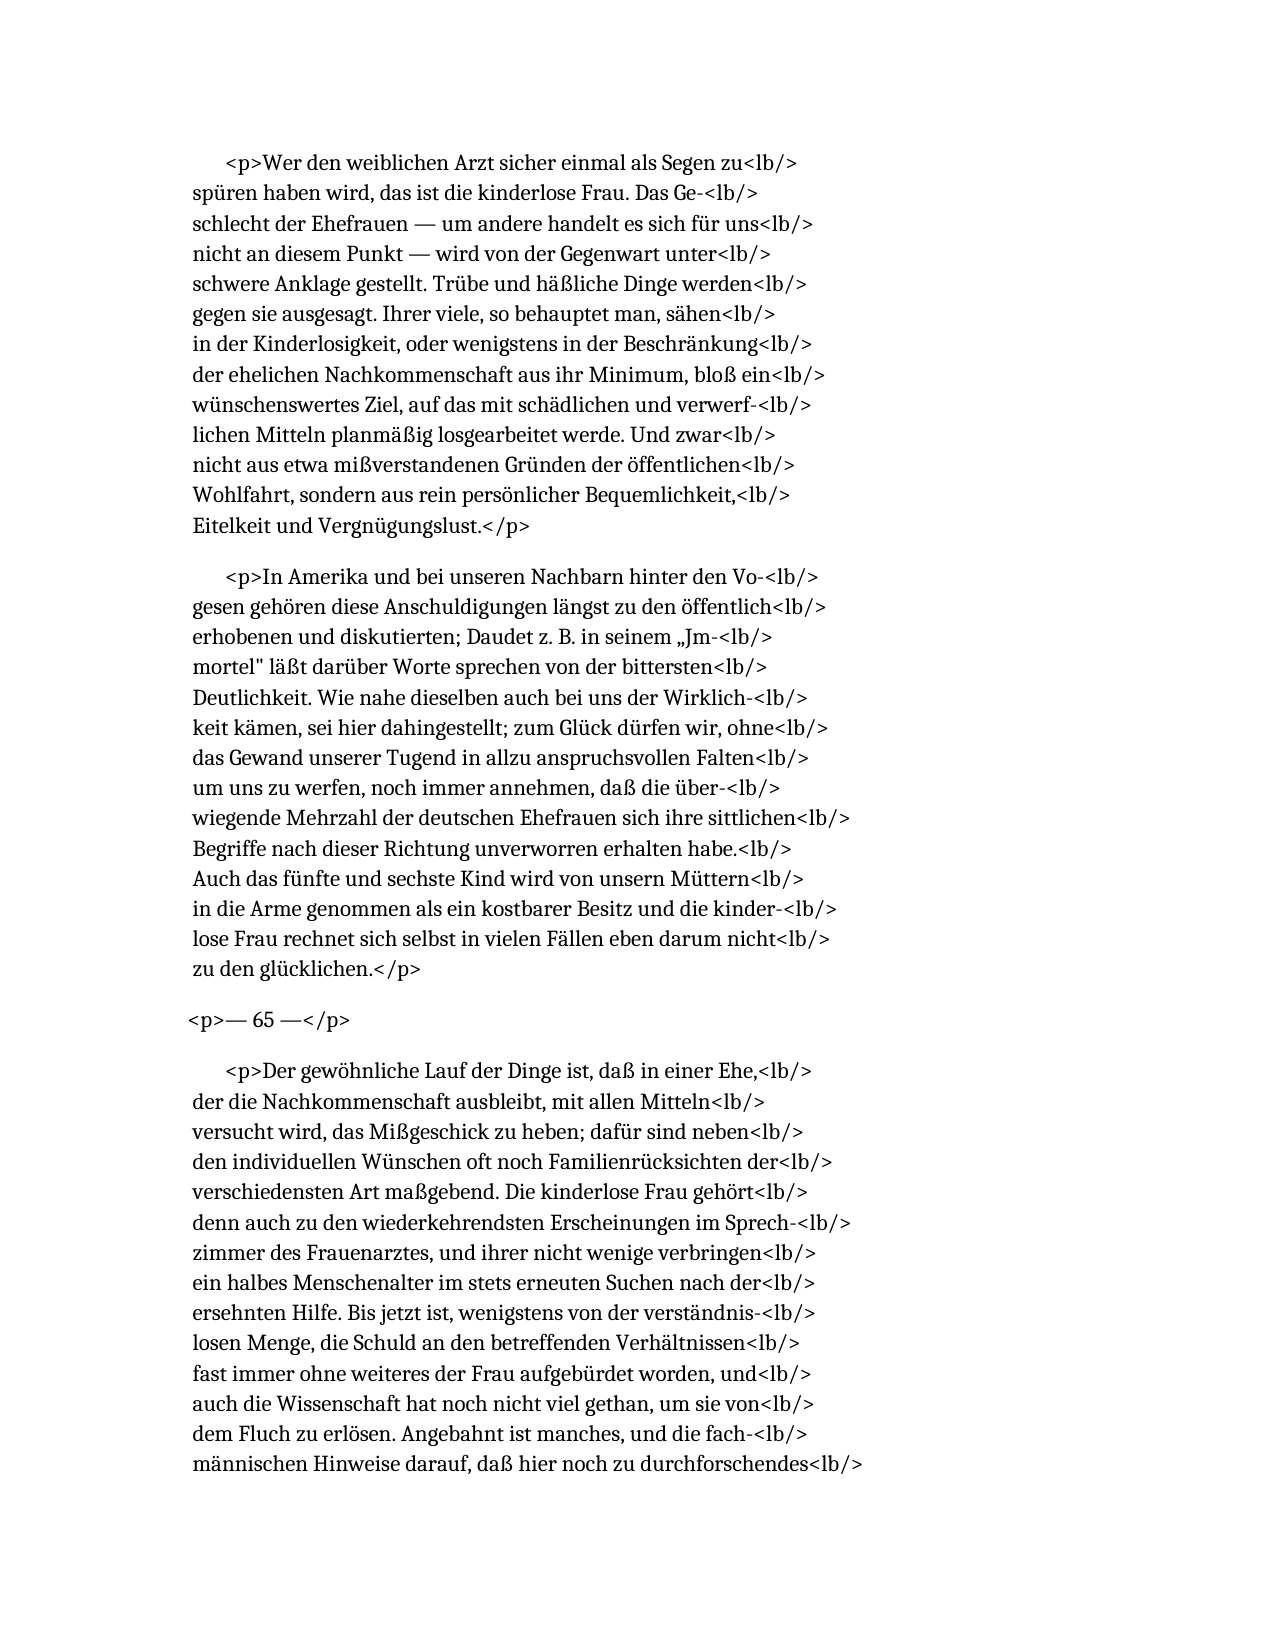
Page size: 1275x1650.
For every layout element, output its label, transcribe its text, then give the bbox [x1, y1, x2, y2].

text <p>In Amerika und bei unseren Nachbarn hinter den Vo-<lb/> gesen gehören diese Anschuldigungen längst zu den öffentlich<lb/> erhobenen und diskutierten; Daudet z. B. in seinem „Jm-<lb/> mortel" läßt darüber Worte sprechen von der bittersten<lb/> Deutlichkeit. Wie nahe dieselben auch bei uns der Wirklich-<lb/> keit kämen, sei hier dahingestellt; zum Glück dürfen wir, ohne<lb/> das Gewand unserer Tugend in allzu anspruchsvollen Falten<lb/> um uns zu werfen, noch immer annehmen, daß die über-<lb/> wiegende Mehrzahl der deutschen Ehefrauen sich ihre sittlichen<lb/> Begriffe nach dieser Richtung unverworren erhalten habe.<lb/> Auch das fünfte und sechste Kind wird von unsern Müttern<lb/> in die Arme genommen als ein kostbarer Besitz und die kinder-<lb/> lose Frau rechnet sich selbst in vielen Fällen eben darum nicht<lb/> zu den glücklichen.</p> [187, 563, 1087, 983]
text <p>— 65 —</p> [187, 1007, 1087, 1034]
text <p>Wer den weiblichen Arzt sicher einmal als Segen zu<lb/> spüren haben wird, das ist die kinderlose Frau. Das Ge-<lb/> schlecht der Ehefrauen — um andere handelt es sich für uns<lb/> nicht an diesem Punkt — wird von der Gegenwart unter<lb/> schwere Anklage gestellt. Trübe und häßliche Dinge werden<lb/> gegen sie ausgesagt. Ihrer viele, so behauptet man, sähen<lb/> in der Kinderlosigkeit, oder wenigstens in der Beschränkung<lb/> der ehelichen Nachkommenschaft aus ihr Minimum, bloß ein<lb/> wünschenswertes Ziel, auf das mit schädlichen und verwerf-<lb/> lichen Mitteln planmäßig losgearbeitet werde. Und zwar<lb/> nicht aus etwa mißverstandenen Gründen der öffentlichen<lb/> Wohlfahrt, sondern aus rein persönlicher Bequemlichkeit,<lb/> Eitelkeit und Vergnügungslust.</p> [187, 150, 1087, 539]
